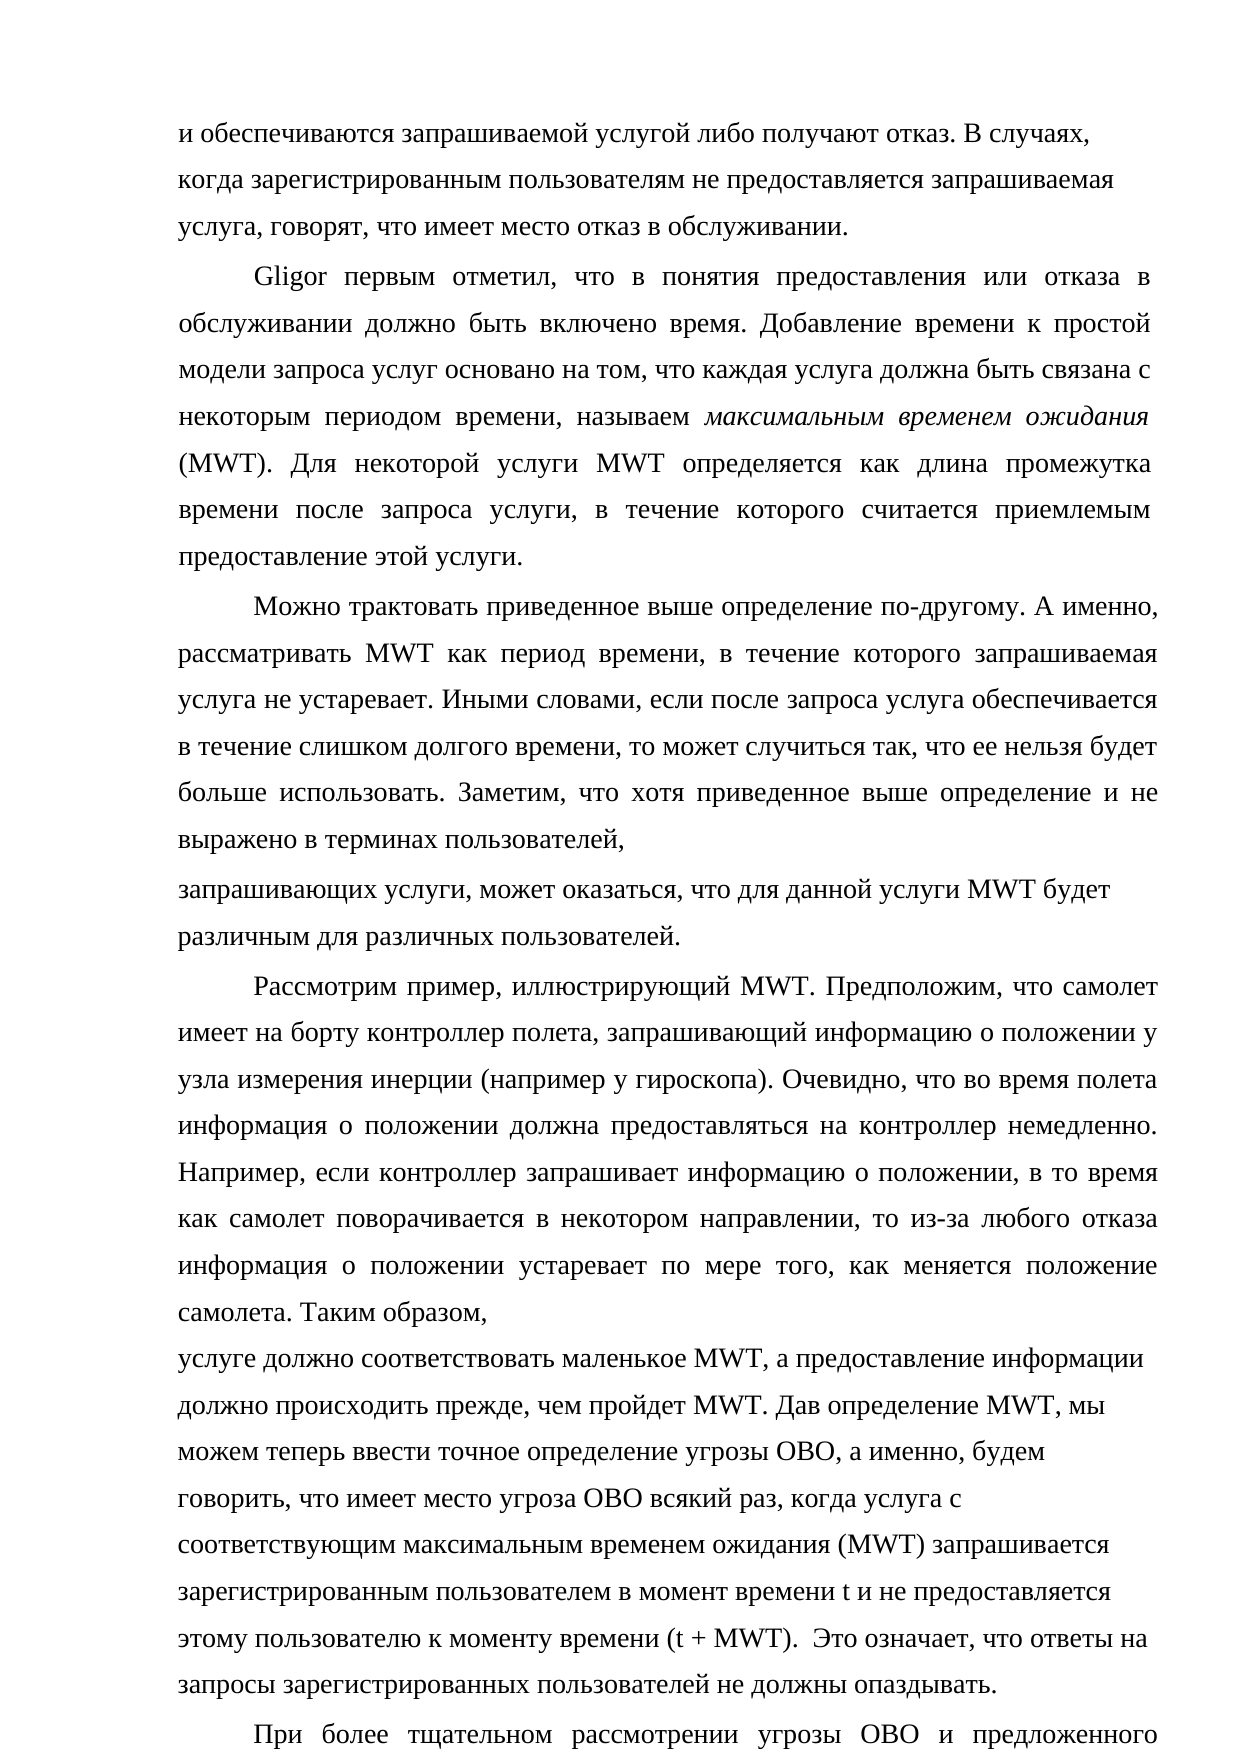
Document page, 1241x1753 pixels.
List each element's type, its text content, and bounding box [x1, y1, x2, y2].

text Рассмотрим пример, иллюстрирующий MWT. Предположим, что самолет имеет на борту контроллер полета, запрашивающий информацию о положении у узла измерения инерции (например у гироскопа). Очевидно, что во время полета информация о положении должна предоставляться на контроллер немедленно. Например, если контроллер запрашивает информацию о положении, в то время как самолет поворачивается в некотором направлении, то из-за любого отказа информация о положении устаревает по мере того, как меняется положение самолета. Таким образом, [178, 969, 1159, 1327]
text запрашивающих услуги, может оказаться, что для данной услуги MWT будет различным для различных пользователей. [177, 872, 1152, 951]
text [178, 1717, 1159, 1750]
text Gligor первым отметил, что в понятия предоставления или отказа в обслуживании должно быть включено время. Добавление времени к простой модели запроса услуг основано на том, что каждая услуга должна быть связана с некоторым периодом времени, называем максимальным временем ожидания (MWT). Для некоторой услуги MWT определяется как длина промежутка времени после запроса услуги, в течение которого считается приемлемым предоставление этой услуги. [178, 259, 1152, 571]
text и обеспечиваются запрашиваемой услугой либо получают отказ. В случаях, когда зарегистрированным пользователям не предоставляется запрашиваемая услуга, говорят, что имеет место отказ в обслуживании. [178, 116, 1159, 242]
text услуге должно соответствовать маленькое MWT, а предоставление информации должно происходить прежде, чем пройдет MWT. Дав определение MWT, мы можем теперь ввести точное определение угрозы ОВО, а именно, будем говорить, что имеет место угроза ОВО всякий раз, когда услуга с соответствующим максимальным временем ожидания (MWT) запрашивается зарегистрированным пользователем в момент времени t и не предоставляется этому пользователю к моменту времени (t + MWT). Это означает, что ответы на запросы зарегистрированных пользователей не должны опаздывать. [177, 1341, 1159, 1699]
text Можно трактовать приведенное выше определение по-другому. А именно, рассматривать MWT как период времени, в течение которого запрашиваемая услуга не устаревает. Иными словами, если после запроса услуга обеспечивается в течение слишком долгого времени, то может случиться так, что ее нельзя будет больше использовать. Заметим, что хотя приведенное выше определение и не выражено в терминах пользователей, [178, 589, 1159, 854]
